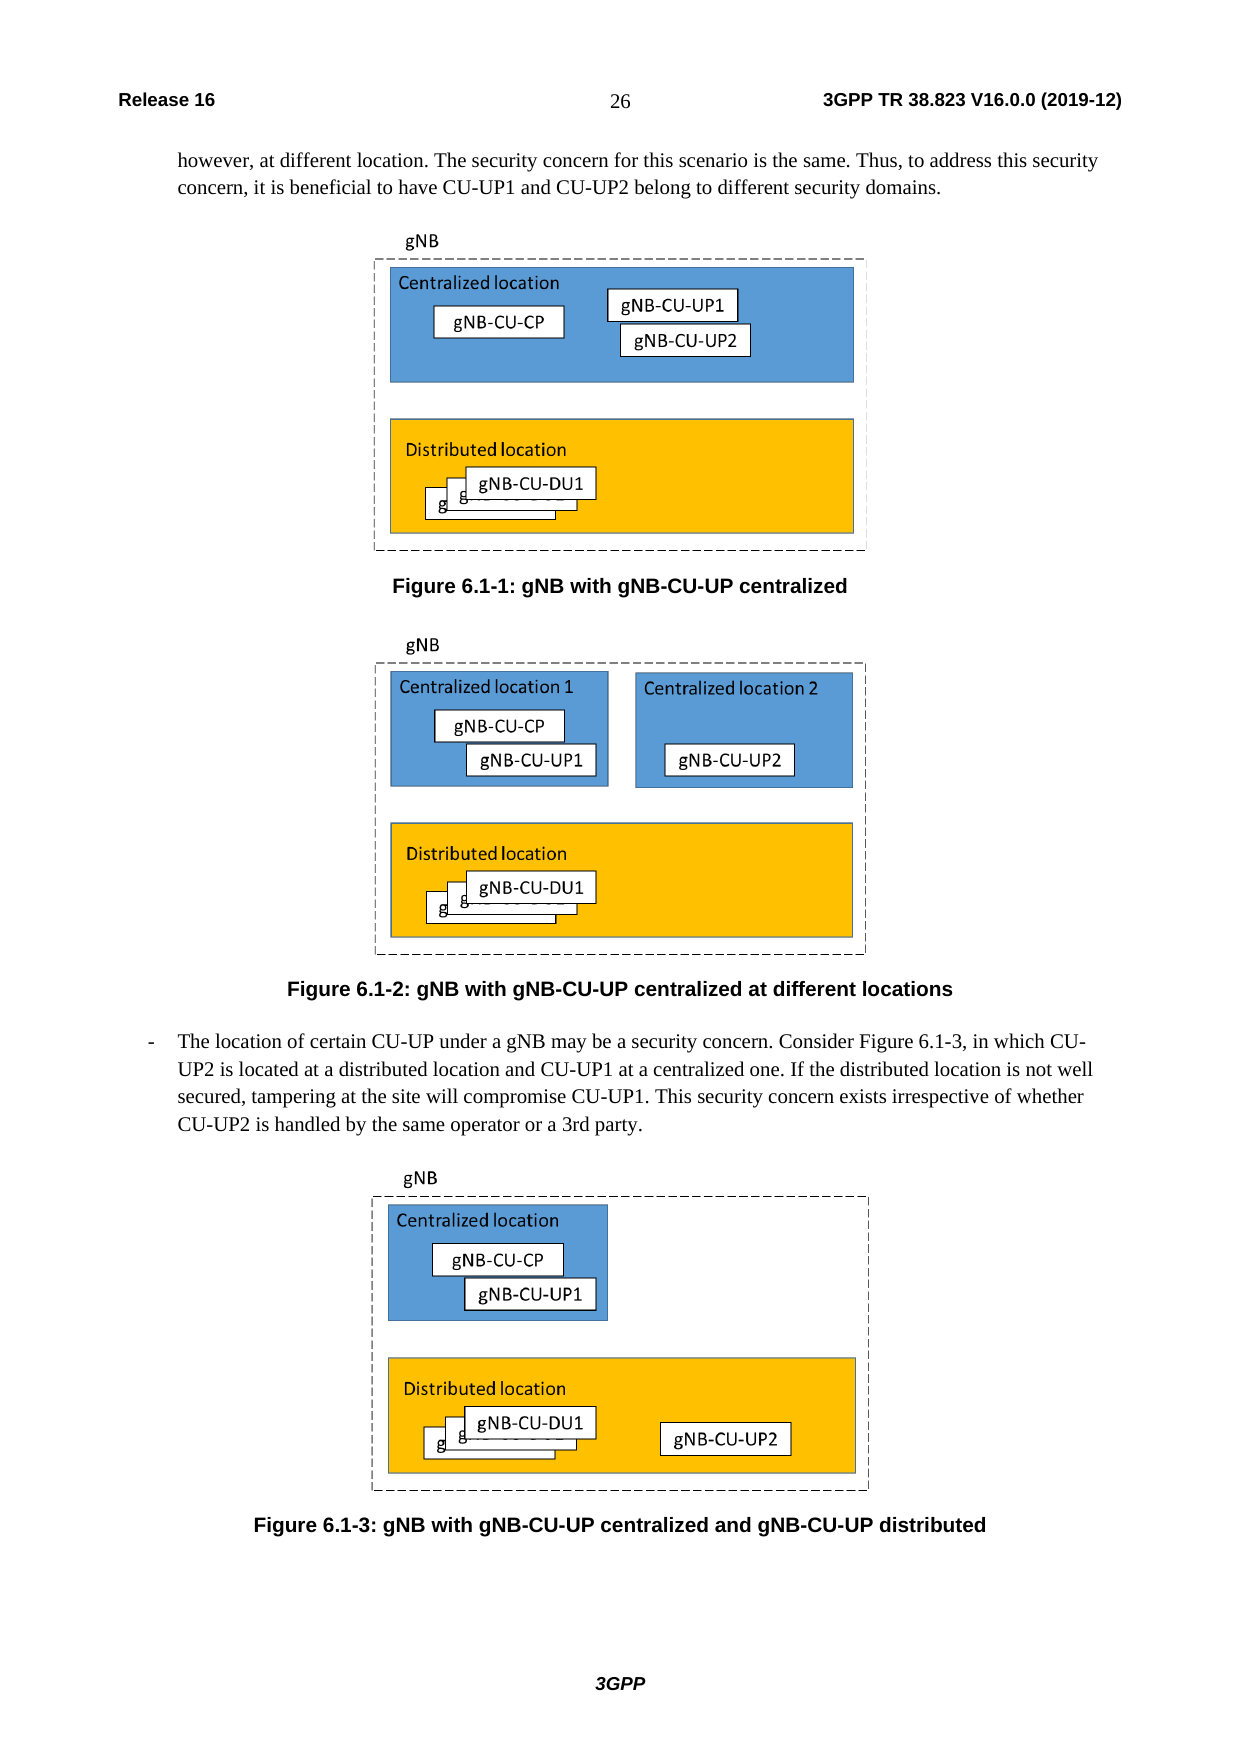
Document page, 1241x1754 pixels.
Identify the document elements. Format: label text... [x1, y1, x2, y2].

text Figure 6.1-1: gNB with gNB-CU-UP centralized [118, 573, 1122, 597]
picture [371, 1158, 869, 1491]
picture [374, 626, 866, 955]
text Figure 6.1-3: gNB with gNB-CU-UP centralized and gNB-CU-UP distributed [118, 1513, 1122, 1537]
text Figure 6.1-2: gNB with gNB-CU-UP centralized at different locations [118, 977, 1122, 1001]
picture [373, 221, 867, 551]
text - The location of certain CU-UP under a gNB may be a security concern. Consider Figure 6.1-3, in which CU-UP2 is located at a distributed location and CU-UP1 at a centralized one. If the distributed location is not well secured, tampering at the site will compromise CU-UP1. This security concern exists irrespective of whether CU-UP2 is handled by the same operator or a 3rd party. [148, 1029, 1122, 1136]
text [148, 147, 1122, 199]
